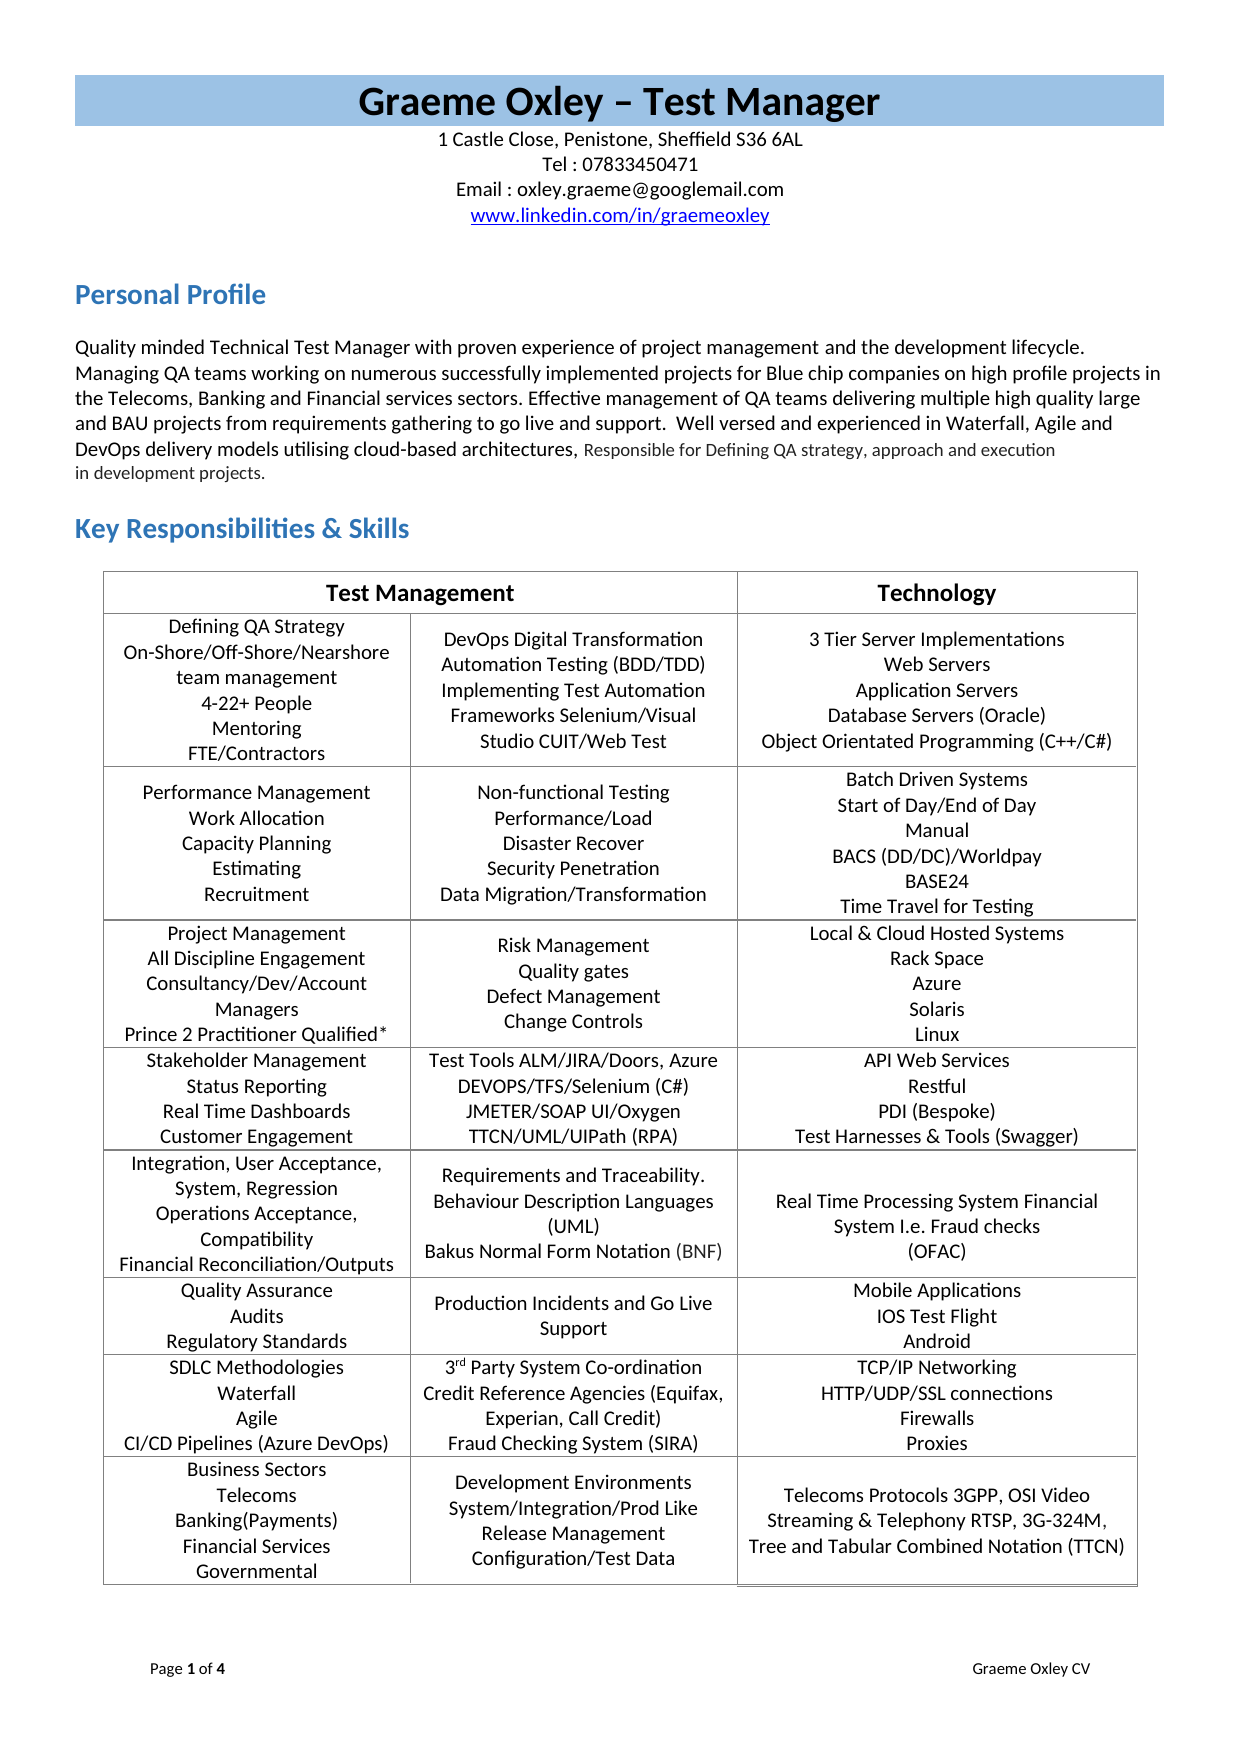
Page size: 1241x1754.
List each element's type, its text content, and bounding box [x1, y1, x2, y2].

table_cell Non-functional Testing Performance/Load Disaster Recover Security Penetration Data Migration/Transformation [411, 767, 737, 919]
text Tel : 07833450471 [75, 151, 1165, 177]
table_cell Stakeholder Management Status Reporting Real Time Dashboards Customer Engagement [104, 1048, 410, 1149]
table_cell Mobile Applications IOS Test Flight Android [738, 1277, 1137, 1354]
table_cell 3 Tier Server Implementations Web Servers Application Servers Database Servers (Oracle) Object Orientated Programming (C++/C#) [738, 613, 1137, 766]
subtitle Key Responsibilities & Skills [75, 510, 1165, 545]
table_header Test Management [104, 572, 737, 613]
text www.linkedin.com/in/graemeoxley [75, 202, 1165, 227]
table_cell Development Environments System/Integration/Prod Like Release Management Configuration/Test Data [410, 1457, 737, 1584]
table_cell Batch Driven Systems Start of Day/End of Day Manual BACS (DD/DC)/Worldpay BASE24 Time Travel for Testing [738, 766, 1137, 919]
table_cell Business Sectors Telecoms Banking(Payments) Financial Services Governmental [104, 1457, 410, 1584]
table_cell Production Incidents and Go Live Support [411, 1278, 737, 1354]
table_cell SDLC Methodologies Waterfall Agile CI/CD Pipelines (Azure DevOps) [104, 1355, 410, 1456]
subtitle Quality minded Technical Test Manager with proven experience of project management and the development lifecycle. Managing QA teams working on numerous successfully implemented projects for Blue chip companies on high profile projects in the Telecoms, Banking and Financial services sectors. Effective management of QA teams delivering multiple high quality large and BAU projects from requirements gathering to go live and support. Well versed and experienced in Waterfall, Agile and DevOps delivery models utilising cloud-based architectures, Responsible for Defining QA strategy, approach and execution in development projects. [75, 334, 1165, 484]
table_cell TCP/IP Networking HTTP/UDP/SSL connections Firewalls Proxies [738, 1354, 1137, 1456]
table_cell Test Tools ALM/JIRA/Doors, Azure DEVOPS/TFS/Selenium (C#) JMETER/SOAP UI/Oxygen TTCN/UML/UIPath (RPA) [411, 1048, 737, 1149]
table_header Technology [738, 572, 1137, 613]
table_cell 3rd Party System Co-ordination Credit Reference Agencies (Equifax, Experian, Call Credit) Fraud Checking System (SIRA) [411, 1355, 737, 1456]
text 1 Castle Close, Penistone, Sheffield S36 6AL [75, 126, 1165, 151]
table_cell Integration, User Acceptance, System, Regression Operations Acceptance, Compatibility Financial Reconciliation/Outputs [104, 1151, 410, 1277]
table_cell Project Management All Discipline Engagement Consultancy/Dev/Account Managers Prince 2 Practitioner Qualified* [104, 921, 410, 1047]
table_cell API Web Services Restful PDI (Bespoke) Test Harnesses & Tools (Swagger) [738, 1047, 1137, 1149]
table_cell Telecoms Protocols 3GPP, OSI Video Streaming & Telephony RTSP, 3G-324M, Tree and Tabular Combined Notation (TTCN) [738, 1456, 1137, 1584]
table_cell Risk Management Quality gates Defect Management Change Controls [411, 921, 737, 1047]
table_cell Requirements and Traceability. Behaviour Description Languages (UML) Bakus Normal Form Notation (BNF) [411, 1151, 737, 1277]
subtitle Personal Profile [75, 276, 1165, 311]
table_cell Quality Assurance Audits Regulatory Standards [104, 1278, 410, 1354]
table_cell Performance Management Work Allocation Capacity Planning Estimating Recruitment [104, 767, 410, 919]
table_cell Local & Cloud Hosted Systems Rack Space Azure Solaris Linux [738, 919, 1137, 1047]
table_header Graeme Oxley – Test Manager [75, 75, 1164, 126]
table_cell Real Time Processing System Financial System I.e. Fraud checks (OFAC) [738, 1149, 1137, 1277]
table_cell DevOps Digital Transformation Automation Testing (BDD/TDD) Implementing Test Automation Frameworks Selenium/Visual Studio CUIT/Web Test [411, 614, 737, 766]
table_cell Defining QA Strategy On-Shore/Off-Shore/Nearshore team management 4-22+ People Mentoring FTE/Contractors [104, 614, 410, 766]
subtitle Email : oxley.graeme@googlemail.com [75, 177, 1165, 202]
